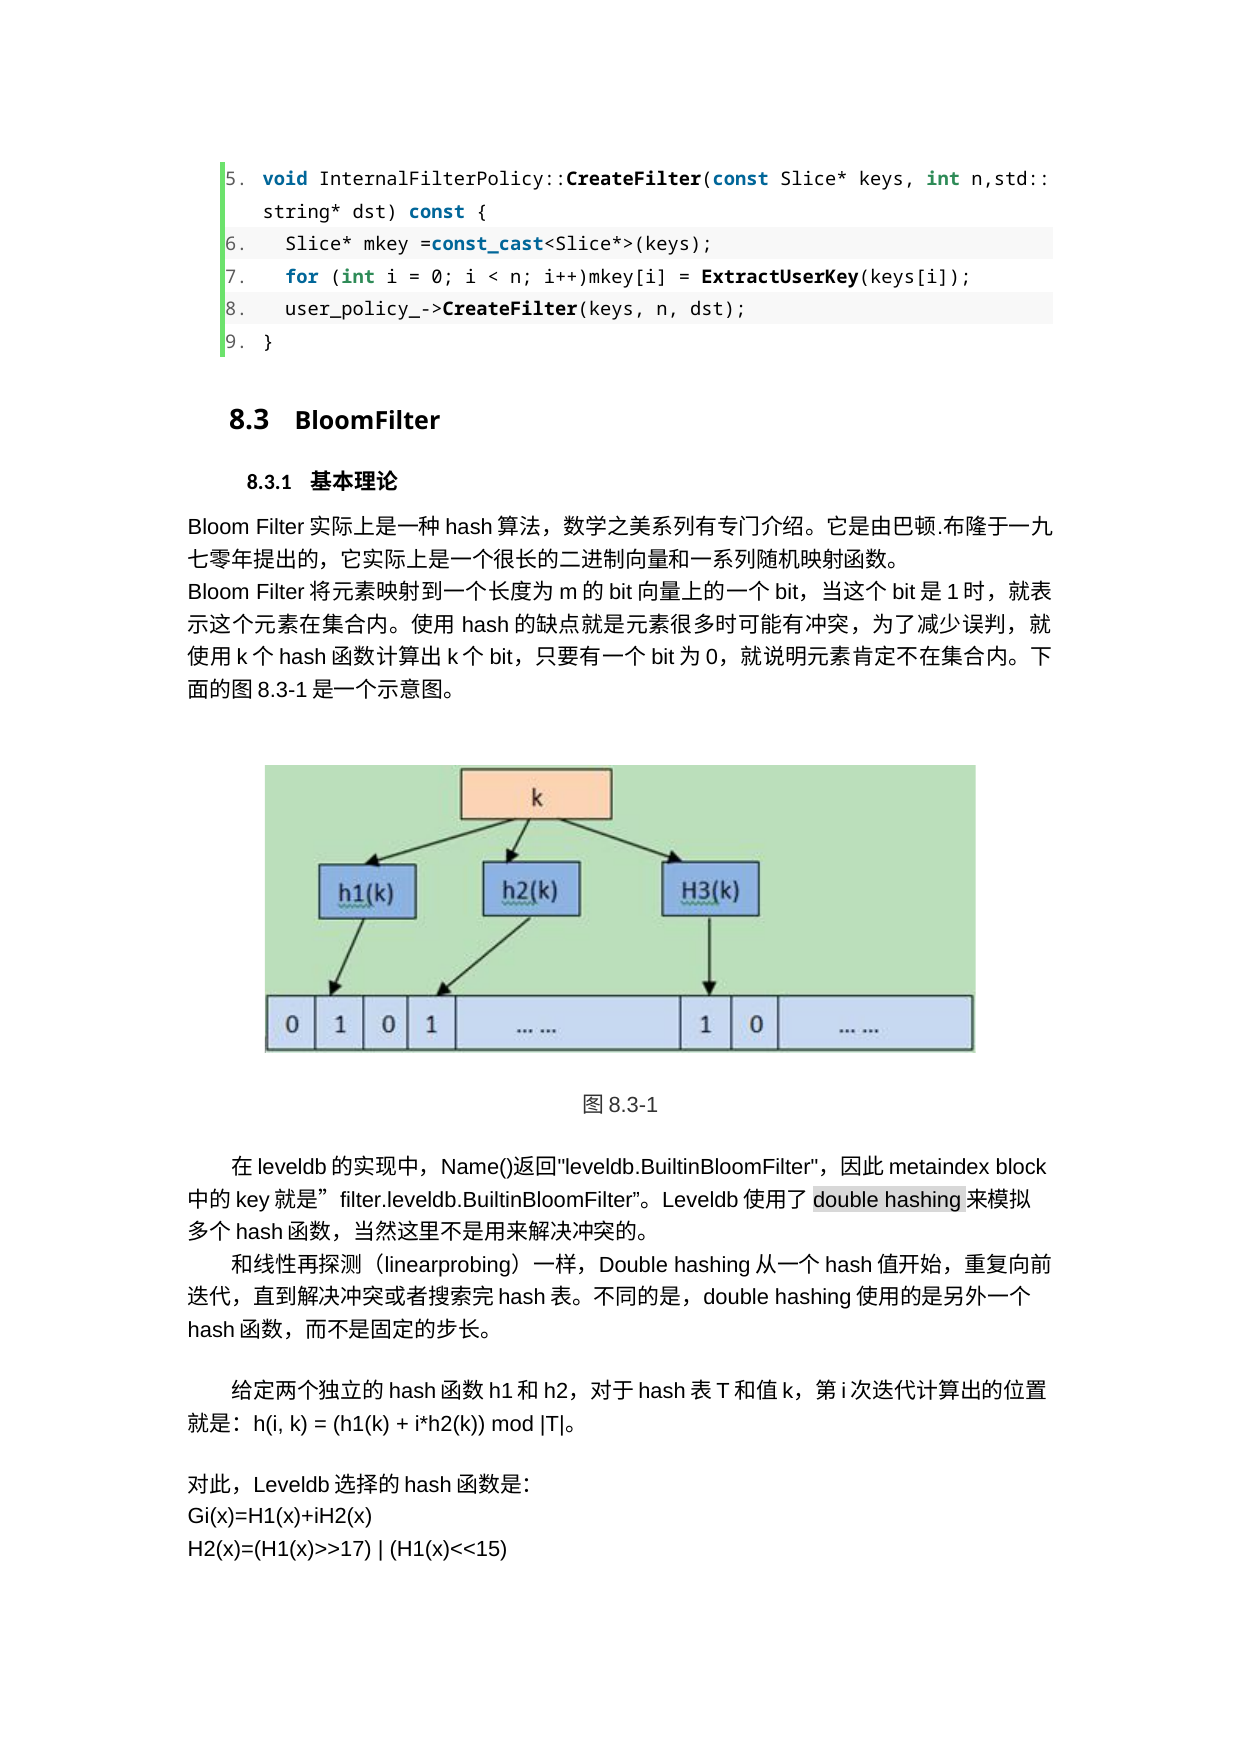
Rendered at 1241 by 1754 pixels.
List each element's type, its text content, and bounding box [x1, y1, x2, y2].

text 基本理论 [247, 464, 1053, 496]
list for (int i = 0; i < n; i++)mkey[i] = ExtractUserKey(keys[i]); [225, 259, 1053, 292]
picture [264, 765, 976, 1053]
list void InternalFilterPolicy::CreateFilter(const Slice* keys, int n,std::string* dst) const { [225, 162, 1053, 227]
text BloomFilter [229, 386, 1053, 451]
list user_policy_->CreateFilter(keys, n, dst); [225, 292, 1053, 324]
text 图8.3-1 [187, 1087, 1053, 1119]
text Bloom Filter实际上是一种hash算法，数学之美系列有专门介绍。它是由巴顿.布隆于一九七零年提出的，它实际上是一个很长的二进制向量和一系列随机映射函数。 Bloom Filter将元素映射到一个长度为m的bit向量上的一个bit，当这个bit是1时，就表示这个元素在集合内。使用hash的缺点就是元素很多时可能有冲突，为了减少误判，就使用k个hash函数计算出k个bit，只要有一个bit为0，就说明元素肯定不在集合内。下面的图8.3-1是一个示意图。 [187, 509, 1053, 736]
text 在leveldb的实现中，Name()返回"leveldb.BuiltinBloomFilter"，因此metaindex block 中的key就是”filter.leveldb.BuiltinBloomFilter”。Leveldb使用了double hashing来模拟多个hash函数，当然这里不是用来解决冲突的。 和线性再探测（linearprobing）一样，Double hashing从一个hash值开始，重复向前迭代，直到解决冲突或者搜索完hash表。不同的是，double hashing使用的是另外一个hash函数，而不是固定的步长。 [187, 1149, 1053, 1344]
text 给定两个独立的hash函数h1和h2，对于hash表T和值k，第i次迭代计算出的位置就是：h(i, k) = (h1(k) + i*h2(k)) mod |T|。 [187, 1373, 1053, 1438]
list } [225, 324, 1053, 357]
list Slice* mkey =const_cast<Slice*>(keys); [225, 227, 1053, 259]
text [187, 1467, 1053, 1564]
